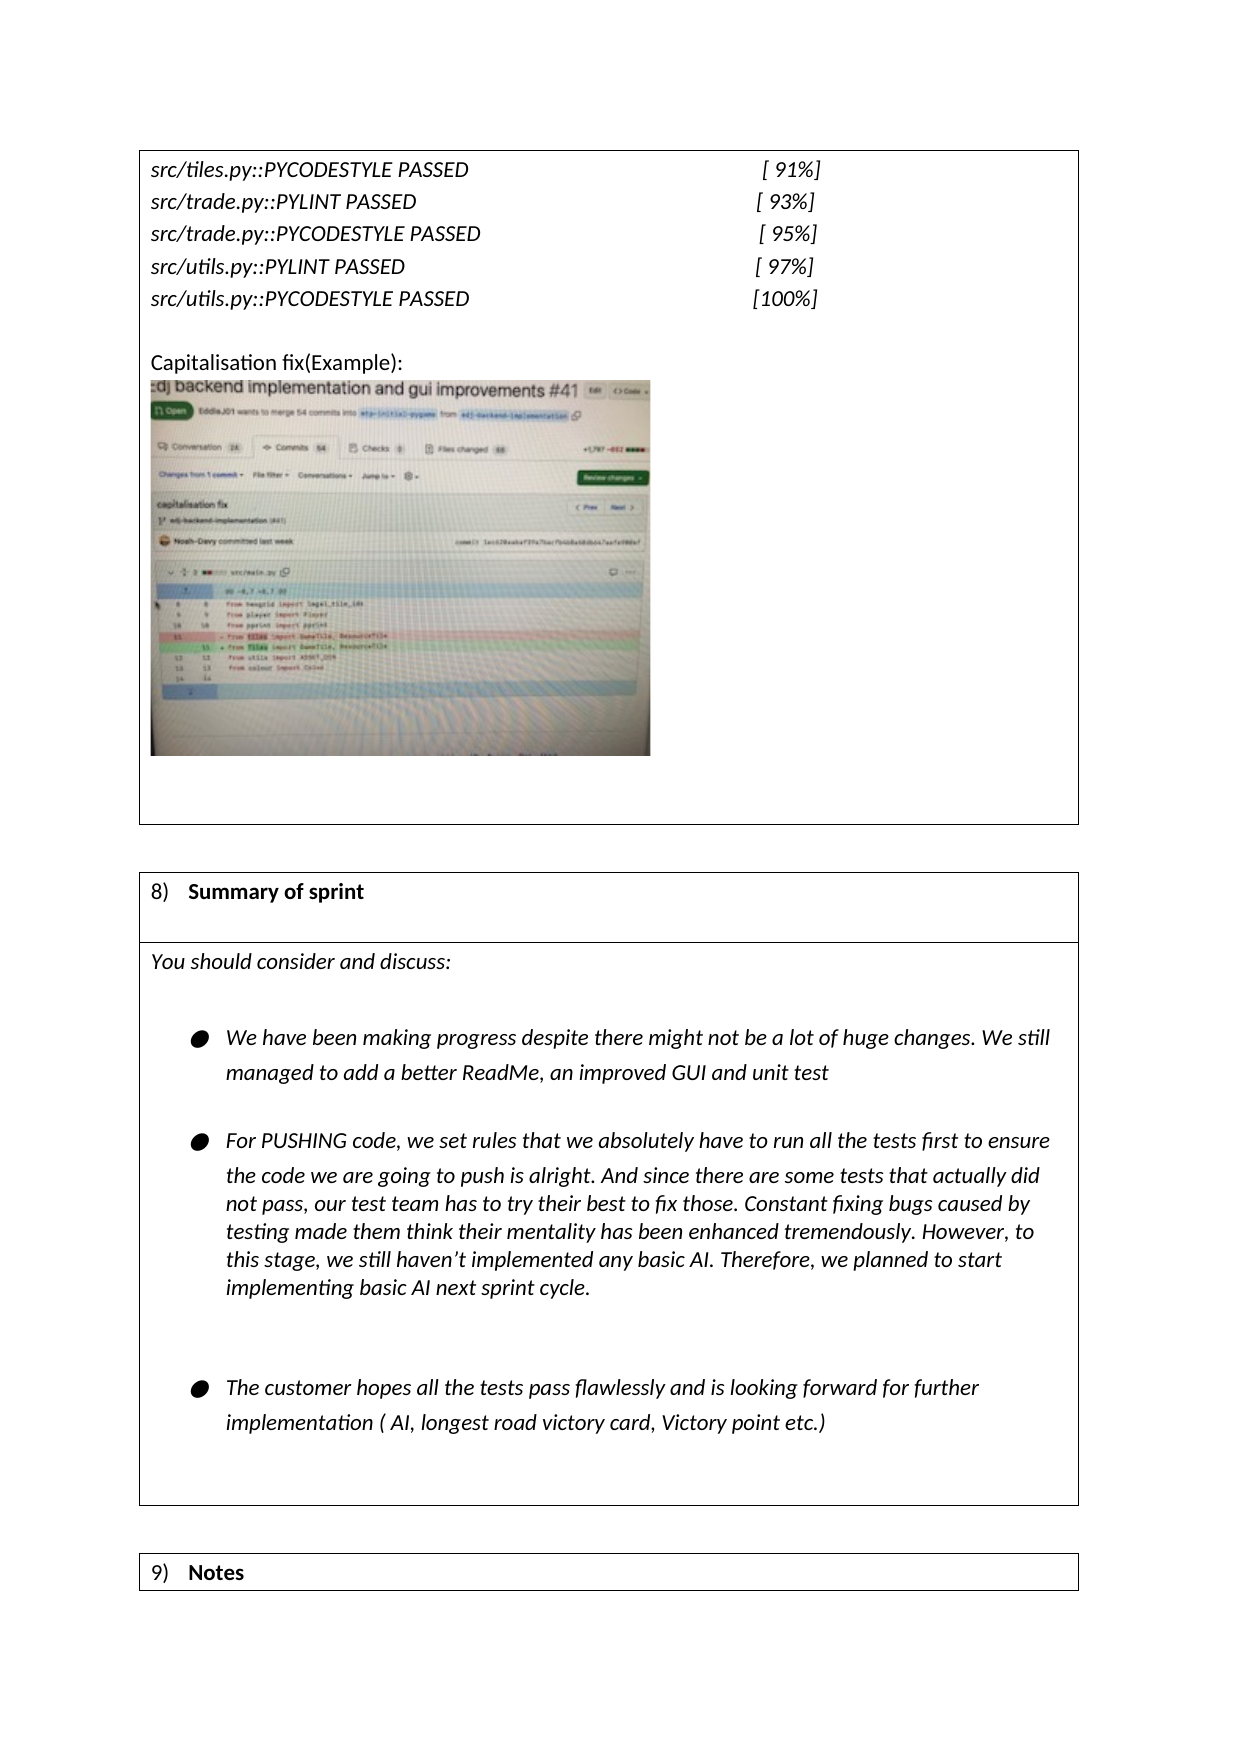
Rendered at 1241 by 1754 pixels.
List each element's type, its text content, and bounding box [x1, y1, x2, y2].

table_header Notes [140, 1554, 1078, 1590]
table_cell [140, 151, 1078, 824]
table_cell You should consider and discuss: We have been making progress despite there might not be a lot of huge changes. We still managed to add a better ReadMe, an improved GUI and unit test For PUSHING code, we set rules that we absolutely have to run all the tests first to ensure the code we are going to push is alright. And since there are some tests that actually did not pass, our test team has to try their best to fix those. Constant fixing bugs caused by testing made them think their mentality has been enhanced tremendously. However, to this stage, we still haven’t implemented any basic AI. Therefore, we planned to start implementing basic AI next sprint cycle. The customer hopes all the tests pass flawlessly and is looking forward for further implementation ( AI, longest road victory card, Victory point etc.) [140, 943, 1078, 1505]
table_header Summary of sprint [140, 873, 1078, 942]
picture [150, 380, 651, 756]
